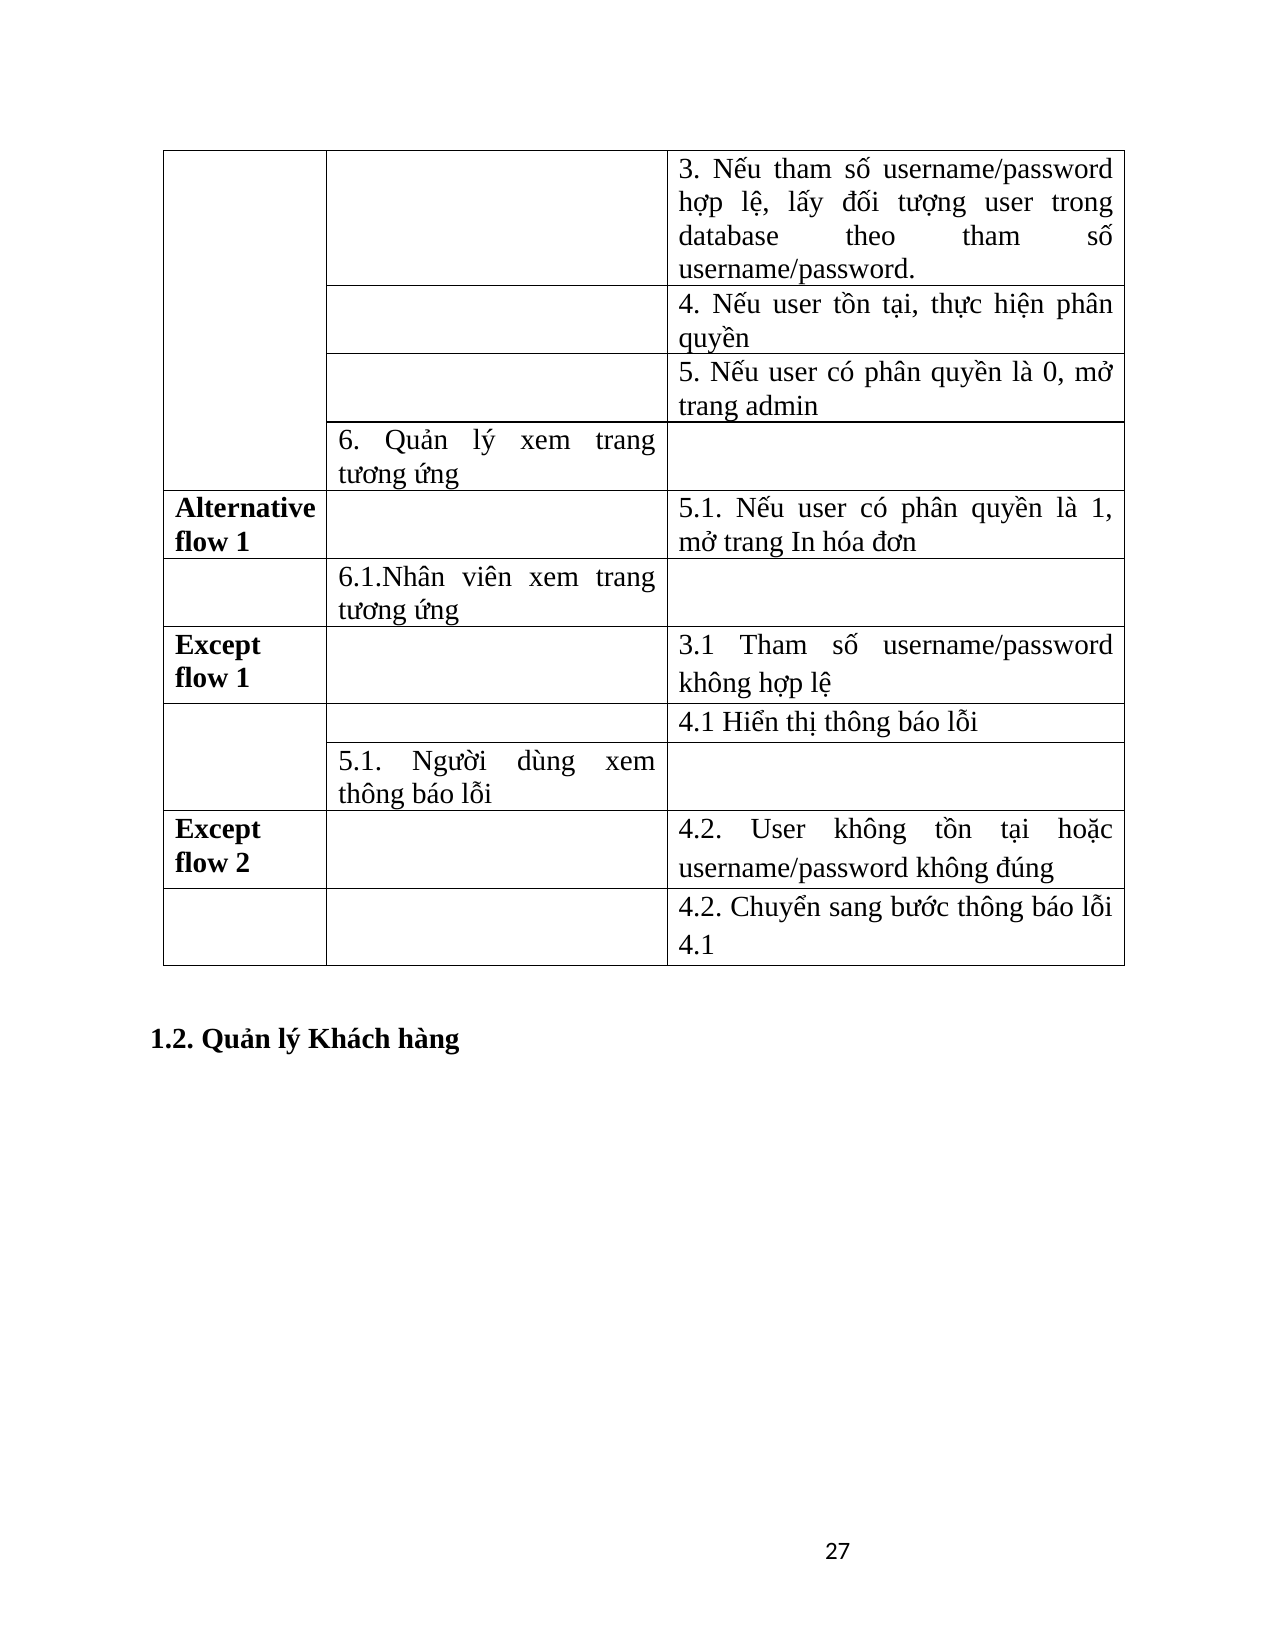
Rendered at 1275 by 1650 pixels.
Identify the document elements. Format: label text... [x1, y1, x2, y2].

table_cell [327, 889, 667, 965]
table_cell [327, 627, 667, 703]
table_cell 4.2. Chuyển sang bước thông báo lỗi 4.1 [668, 889, 1124, 965]
table_cell 6.1.Nhân viên xem trang tương ứng [327, 559, 667, 626]
table_cell [327, 491, 667, 558]
table_cell [164, 559, 326, 626]
table_cell 4. Nếu user tồn tại, thực hiện phân quyền [668, 286, 1124, 353]
table_cell 5.1. Nếu user có phân quyền là 1, mở trang In hóa đơn [668, 491, 1124, 558]
table_cell 3.1 Tham số username/password không hợp lệ [668, 627, 1124, 703]
table_cell [327, 151, 667, 285]
table_cell 4.2. User không tồn tại hoặc username/password không đúng [668, 811, 1124, 888]
table_cell 4.1 Hiển thị thông báo lỗi [668, 704, 1124, 742]
table_cell [164, 889, 326, 965]
table_cell 6. Quản lý xem trang tương ứng [327, 423, 667, 489]
table_cell [668, 559, 1124, 626]
table_cell Alternative flow 1 [164, 491, 326, 558]
table_cell [668, 743, 1124, 810]
table_cell 5.1. Người dùng xem thông báo lỗi [327, 743, 667, 810]
table_cell [164, 704, 326, 810]
table_cell [327, 704, 667, 742]
table_cell [668, 423, 1124, 489]
table_cell Except flow 2 [164, 811, 326, 888]
table_cell [327, 286, 667, 353]
table_cell [327, 354, 667, 421]
table_cell 5. Nếu user có phân quyền là 0, mở trang admin [668, 354, 1124, 421]
table_cell [327, 811, 667, 888]
list 1.2. Quản lý Khách hàng [150, 1021, 1125, 1055]
table_cell 3. Nếu tham số username/password hợp lệ, lấy đối tượng user trong database theo tham số username/password. [668, 151, 1124, 285]
table_cell Except flow 1 [164, 627, 326, 703]
